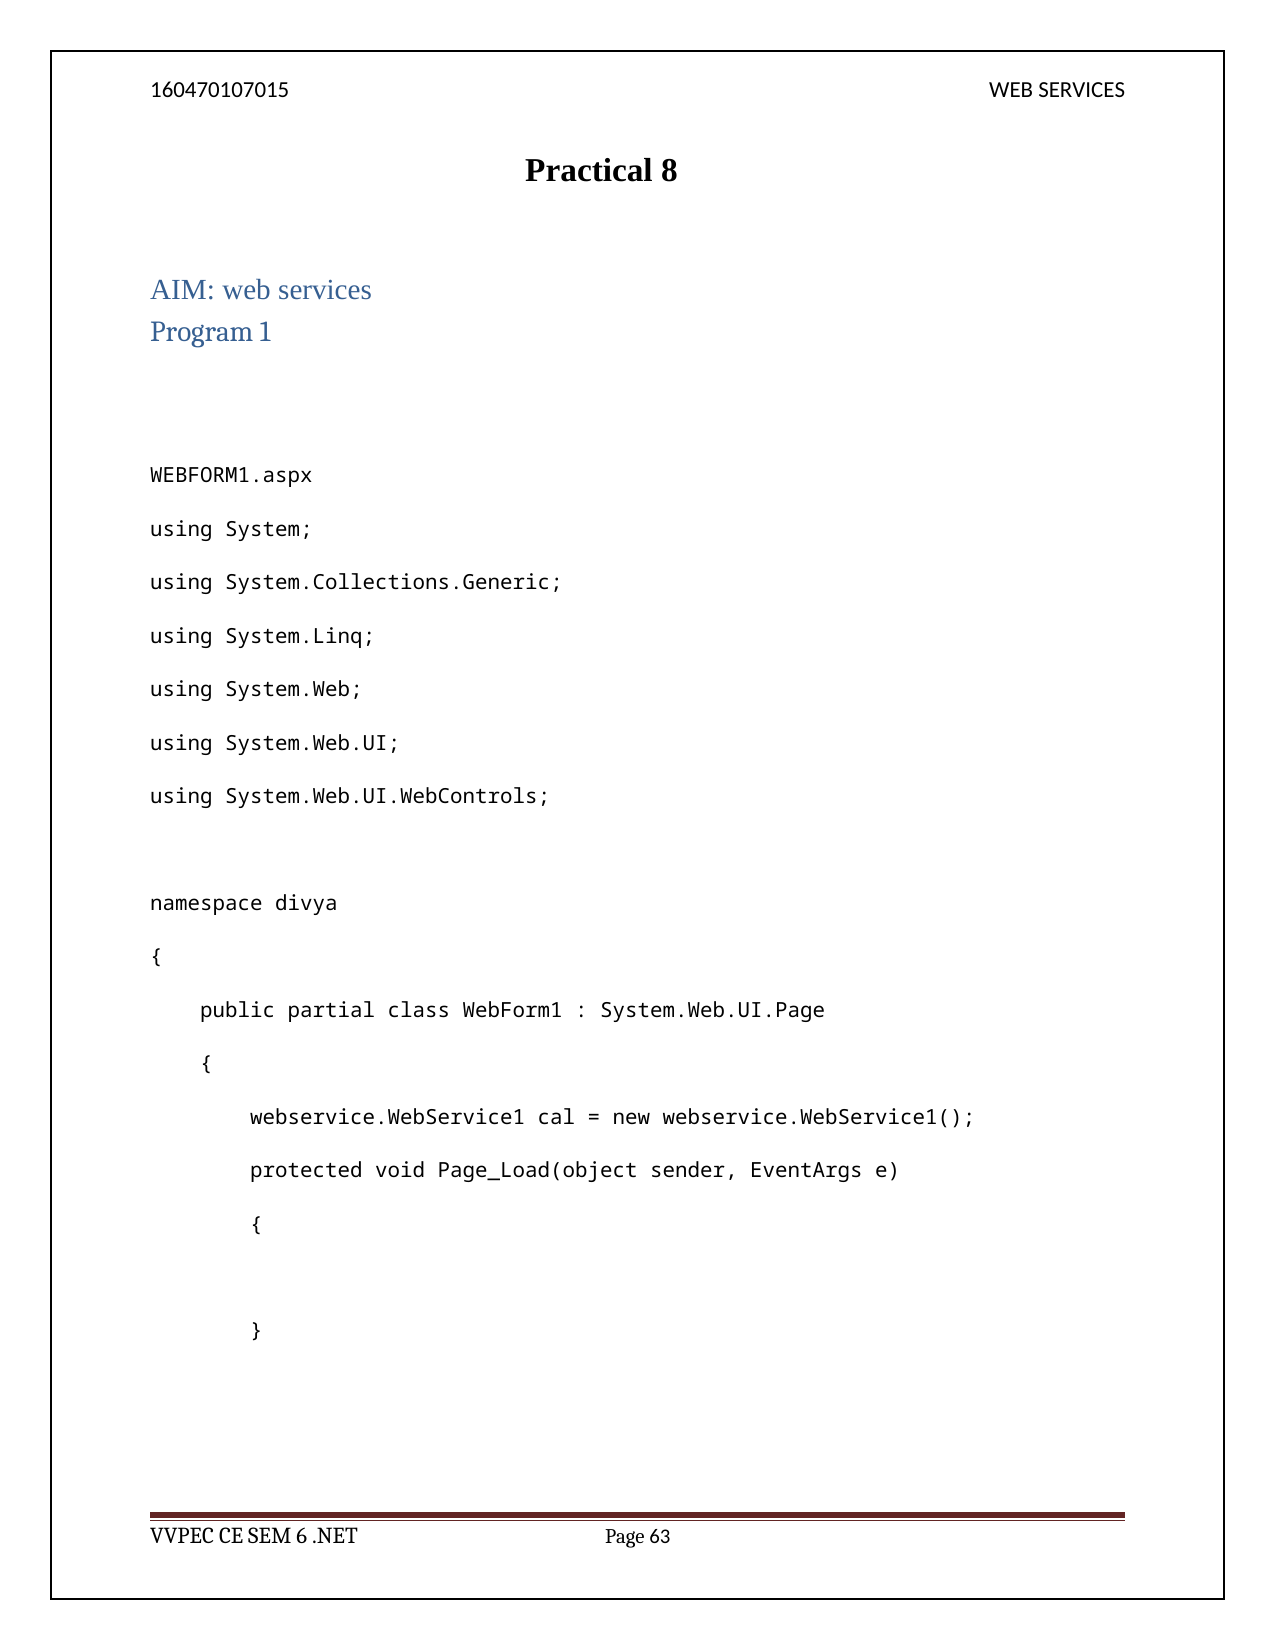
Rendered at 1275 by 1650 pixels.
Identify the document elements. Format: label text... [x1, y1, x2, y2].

text webservice.WebService1 cal = new webservice.WebService1(); [150, 1102, 1125, 1130]
text public partial class WebForm1 : System.Web.UI.Page [150, 995, 1125, 1023]
text { [150, 942, 1125, 970]
text { [150, 1209, 1125, 1237]
text namespace divya [150, 888, 1125, 917]
subtitle Program 1 [150, 315, 1125, 349]
text Practical 8 [150, 150, 1125, 188]
text WEBFORM1.aspx [150, 461, 1125, 489]
text { [150, 1048, 1125, 1077]
subtitle AIM: web services [150, 272, 1125, 306]
text protected void Page_Load(object sender, EventArgs e) [150, 1155, 1125, 1184]
text using System.Collections.Generic; [150, 567, 1125, 596]
text using System.Web.UI; [150, 728, 1125, 756]
text using System.Web.UI.WebControls; [150, 781, 1125, 810]
text using System.Web; [150, 674, 1125, 703]
text } [150, 1316, 1125, 1344]
text using System; [150, 514, 1125, 542]
text using System.Linq; [150, 621, 1125, 649]
